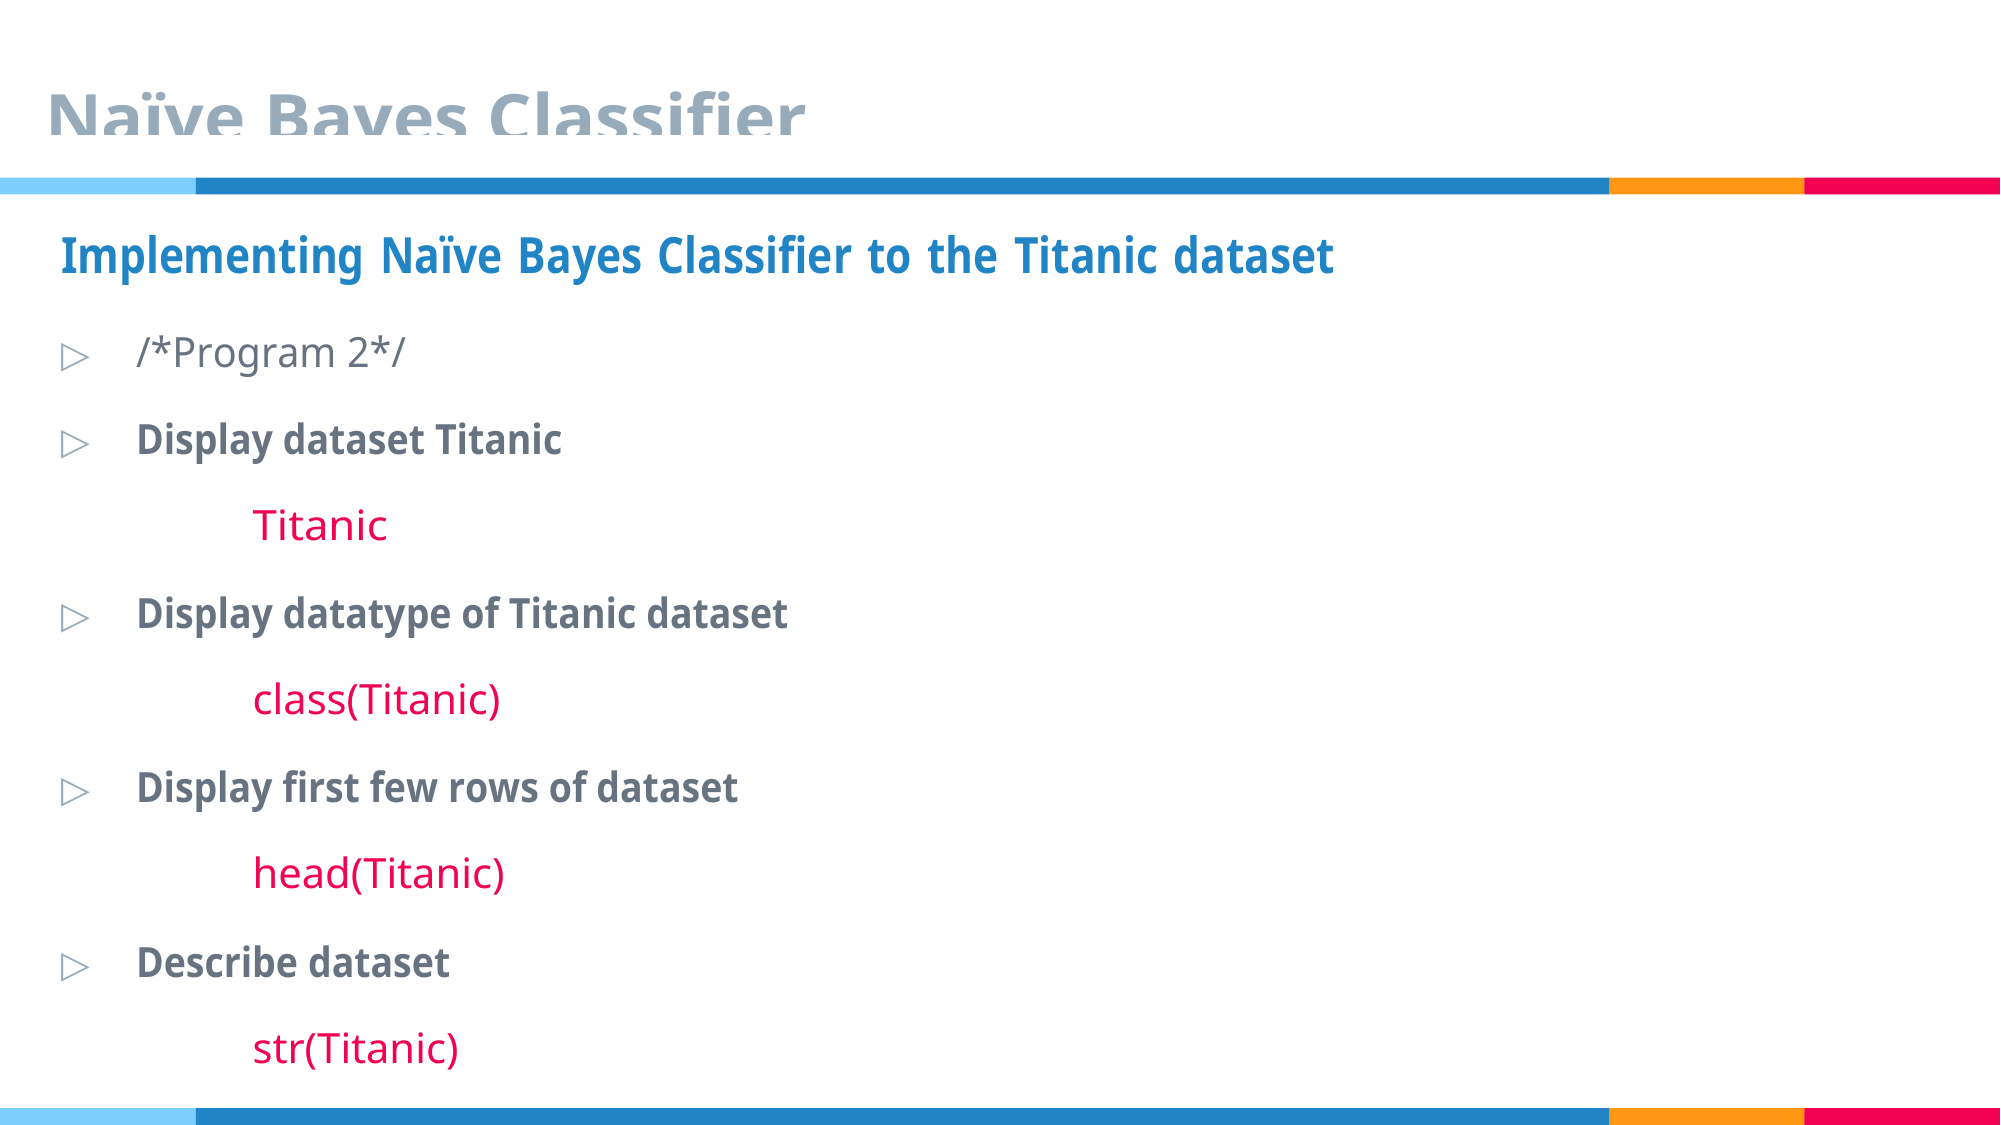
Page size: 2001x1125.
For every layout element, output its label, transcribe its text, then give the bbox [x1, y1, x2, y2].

subtitle ▷ Display datatype of Titanic dataset [61, 584, 2000, 641]
subtitle ▷ Display dataset Titanic [61, 409, 2000, 466]
subtitle ▷ Display ﬁrst few rows of dataset [61, 758, 2000, 815]
text head(Titanic) [252, 844, 2000, 901]
subtitle Implementing Naïve Bayes Classiﬁer to the Titanic dataset [61, 221, 2000, 289]
text str(Titanic) [252, 1019, 2000, 1076]
text Titanic [252, 496, 2000, 552]
subtitle ▷ Describe dataset [61, 932, 2000, 989]
text class(Titanic) [252, 670, 2000, 727]
text ▷ /*Program 2*/ [61, 323, 2000, 380]
